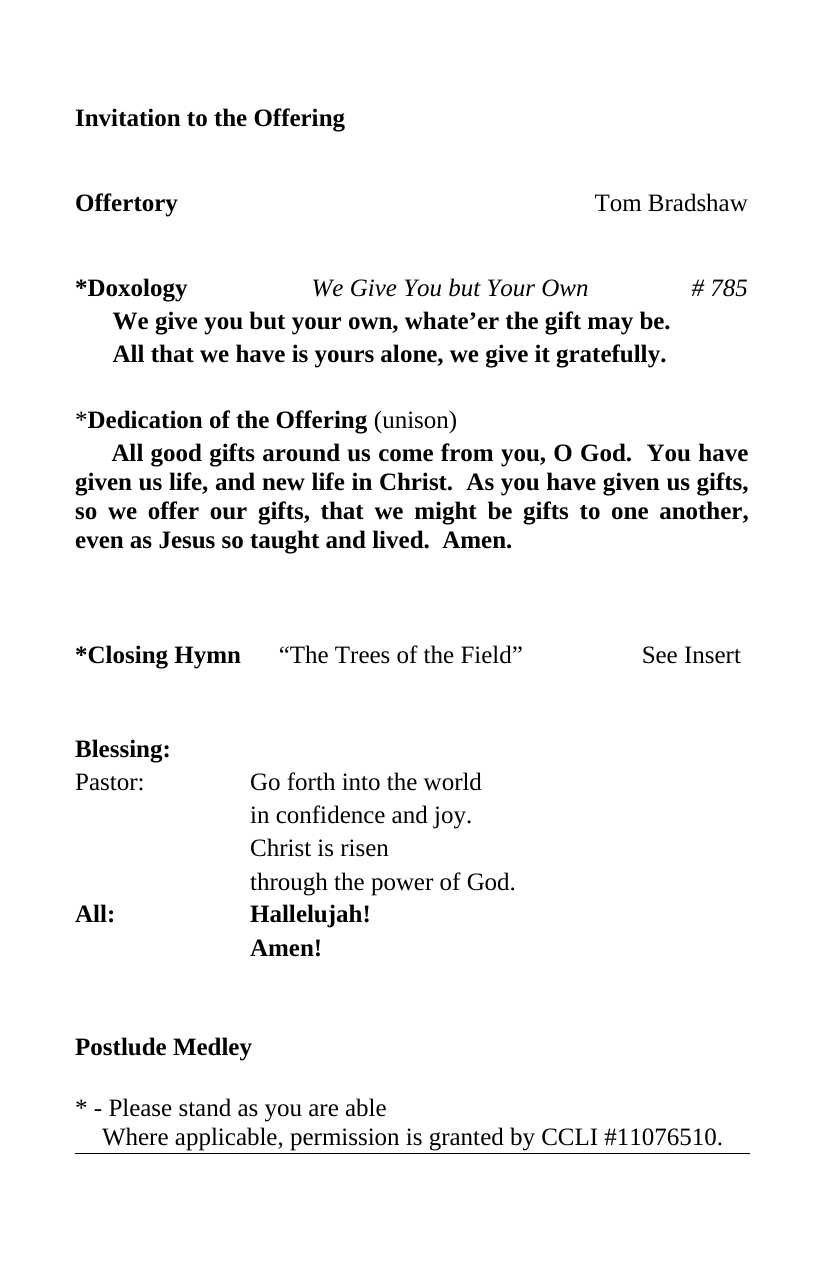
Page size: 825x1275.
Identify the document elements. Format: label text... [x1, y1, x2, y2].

text Amen! [75, 933, 750, 961]
text Pastor: Go forth into the world [75, 767, 750, 796]
text *Dedication of the Offering (unison) [75, 405, 750, 434]
text Offertory Tom Bradshaw [75, 188, 750, 217]
text *Doxology We Give You but Your Own # 785 [75, 273, 750, 302]
text * - Please stand as you are able [75, 1093, 750, 1122]
text Where applicable, permission is granted by CCLI #11076510. [75, 1122, 750, 1153]
text through the power of God. [75, 867, 750, 895]
text Postlude Medley [75, 1032, 750, 1060]
text We give you but your own, whate’er the gift may be. [112, 306, 750, 335]
text Blessing: [75, 734, 750, 763]
text All good gifts around us come from you, O God. You have given us life, and new life in Christ. As you have given us gifts, so we offer our gifts, that we might be gifts to one another, even as Jesus so taught and lived. Amen. [75, 438, 750, 553]
text Christ is risen [75, 833, 750, 862]
text Invitation to the Offering [75, 103, 750, 132]
text All: Hallelujah! [75, 899, 750, 928]
text *Closing Hymn “The Trees of the Field” See Insert [75, 640, 750, 668]
text All that we have is yours alone, we give it gratefully. [112, 339, 750, 368]
text in confidence and joy. [75, 801, 750, 829]
